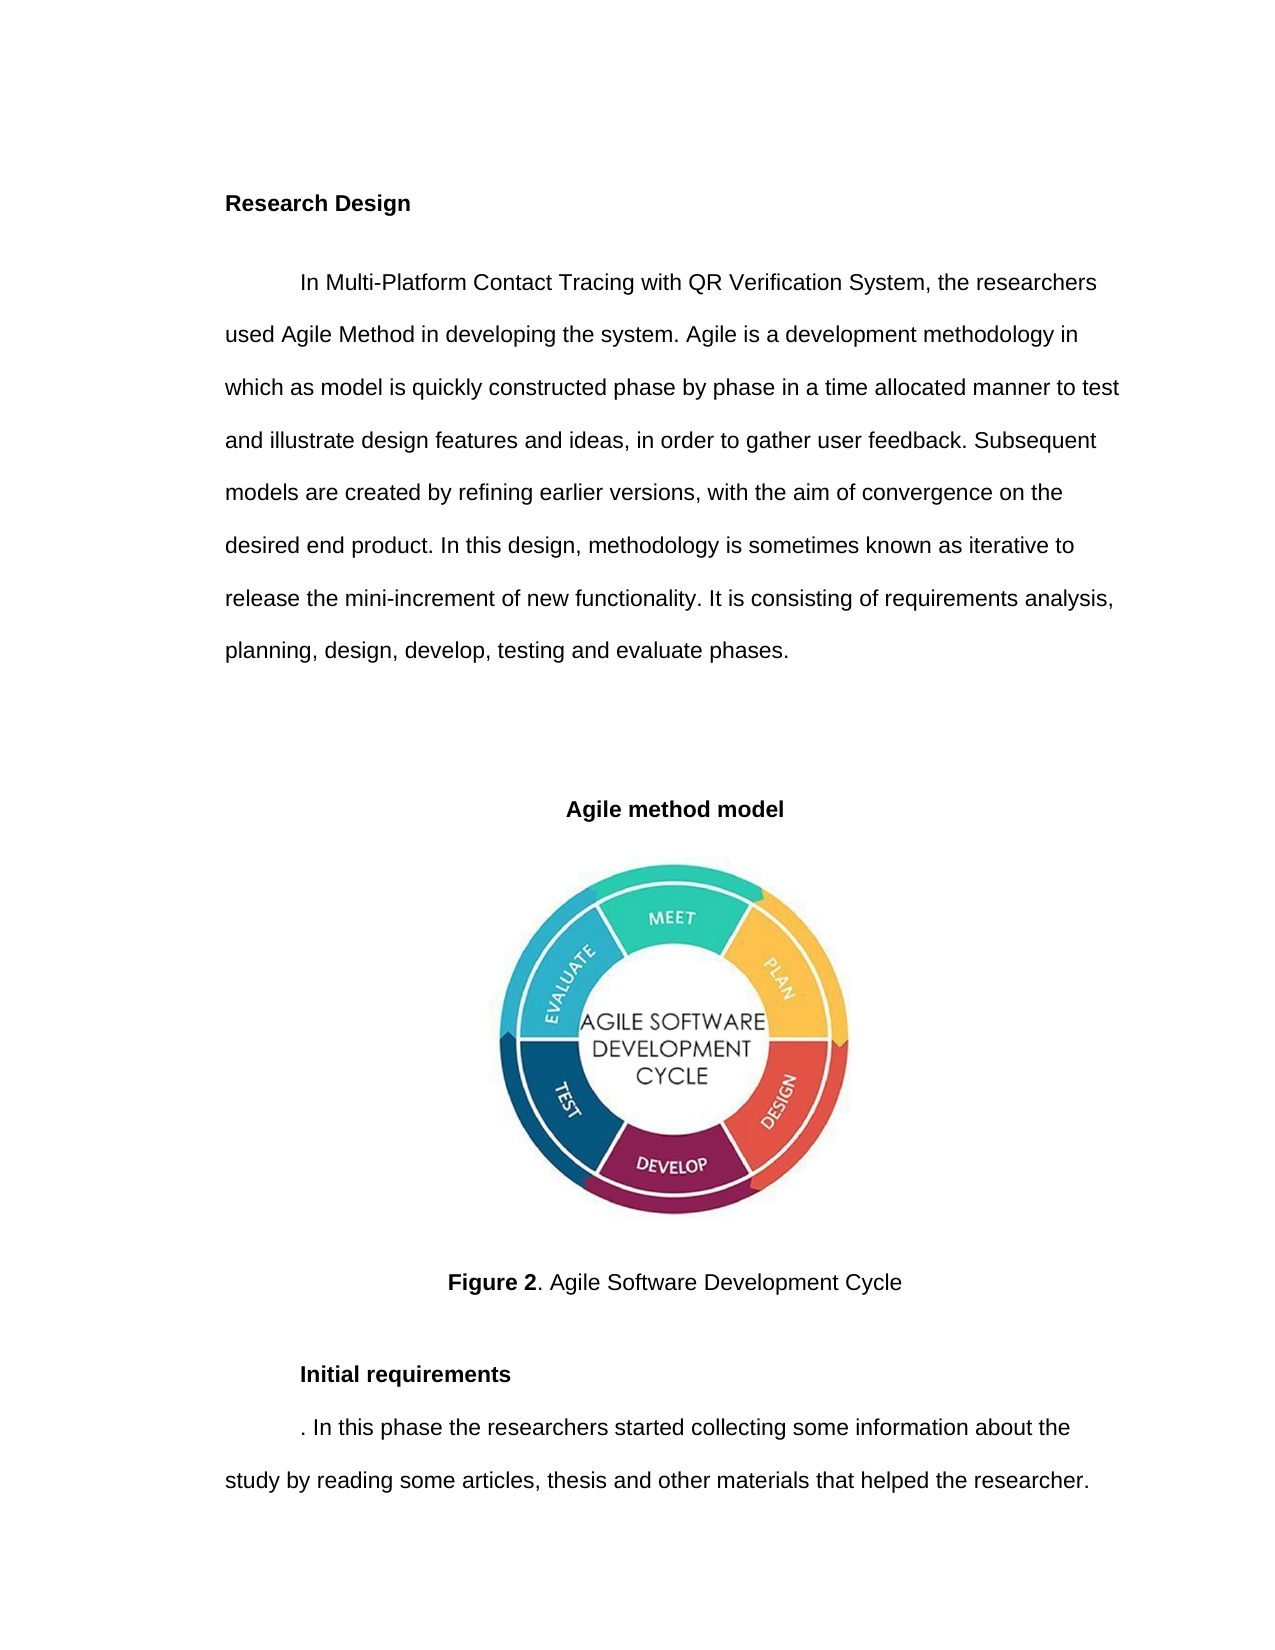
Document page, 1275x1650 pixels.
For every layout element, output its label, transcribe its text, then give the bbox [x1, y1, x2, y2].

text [225, 1414, 1125, 1493]
text Research Design [225, 189, 1125, 216]
text In Multi-Platform Contact Tracing with QR Verification System, the researchers used Agile Method in developing the system. Agile is a development methodology in which as model is quickly constructed phase by phase in a time allocated manner to test and illustrate design features and ideas, in order to gather user feedback. Subsequent models are created by refining earlier versions, with the aim of convergence on the desired end product. In this design, methodology is sometimes known as iterative to release the mini-increment of new functionality. It is consisting of requirements analysis, planning, design, develop, testing and evaluate phases. [225, 268, 1125, 664]
text Figure 2. Agile Software Development Cycle [225, 1269, 1125, 1296]
picture [454, 836, 896, 1239]
text Initial requirements [225, 1361, 1125, 1388]
text Agile method model [225, 796, 1125, 822]
